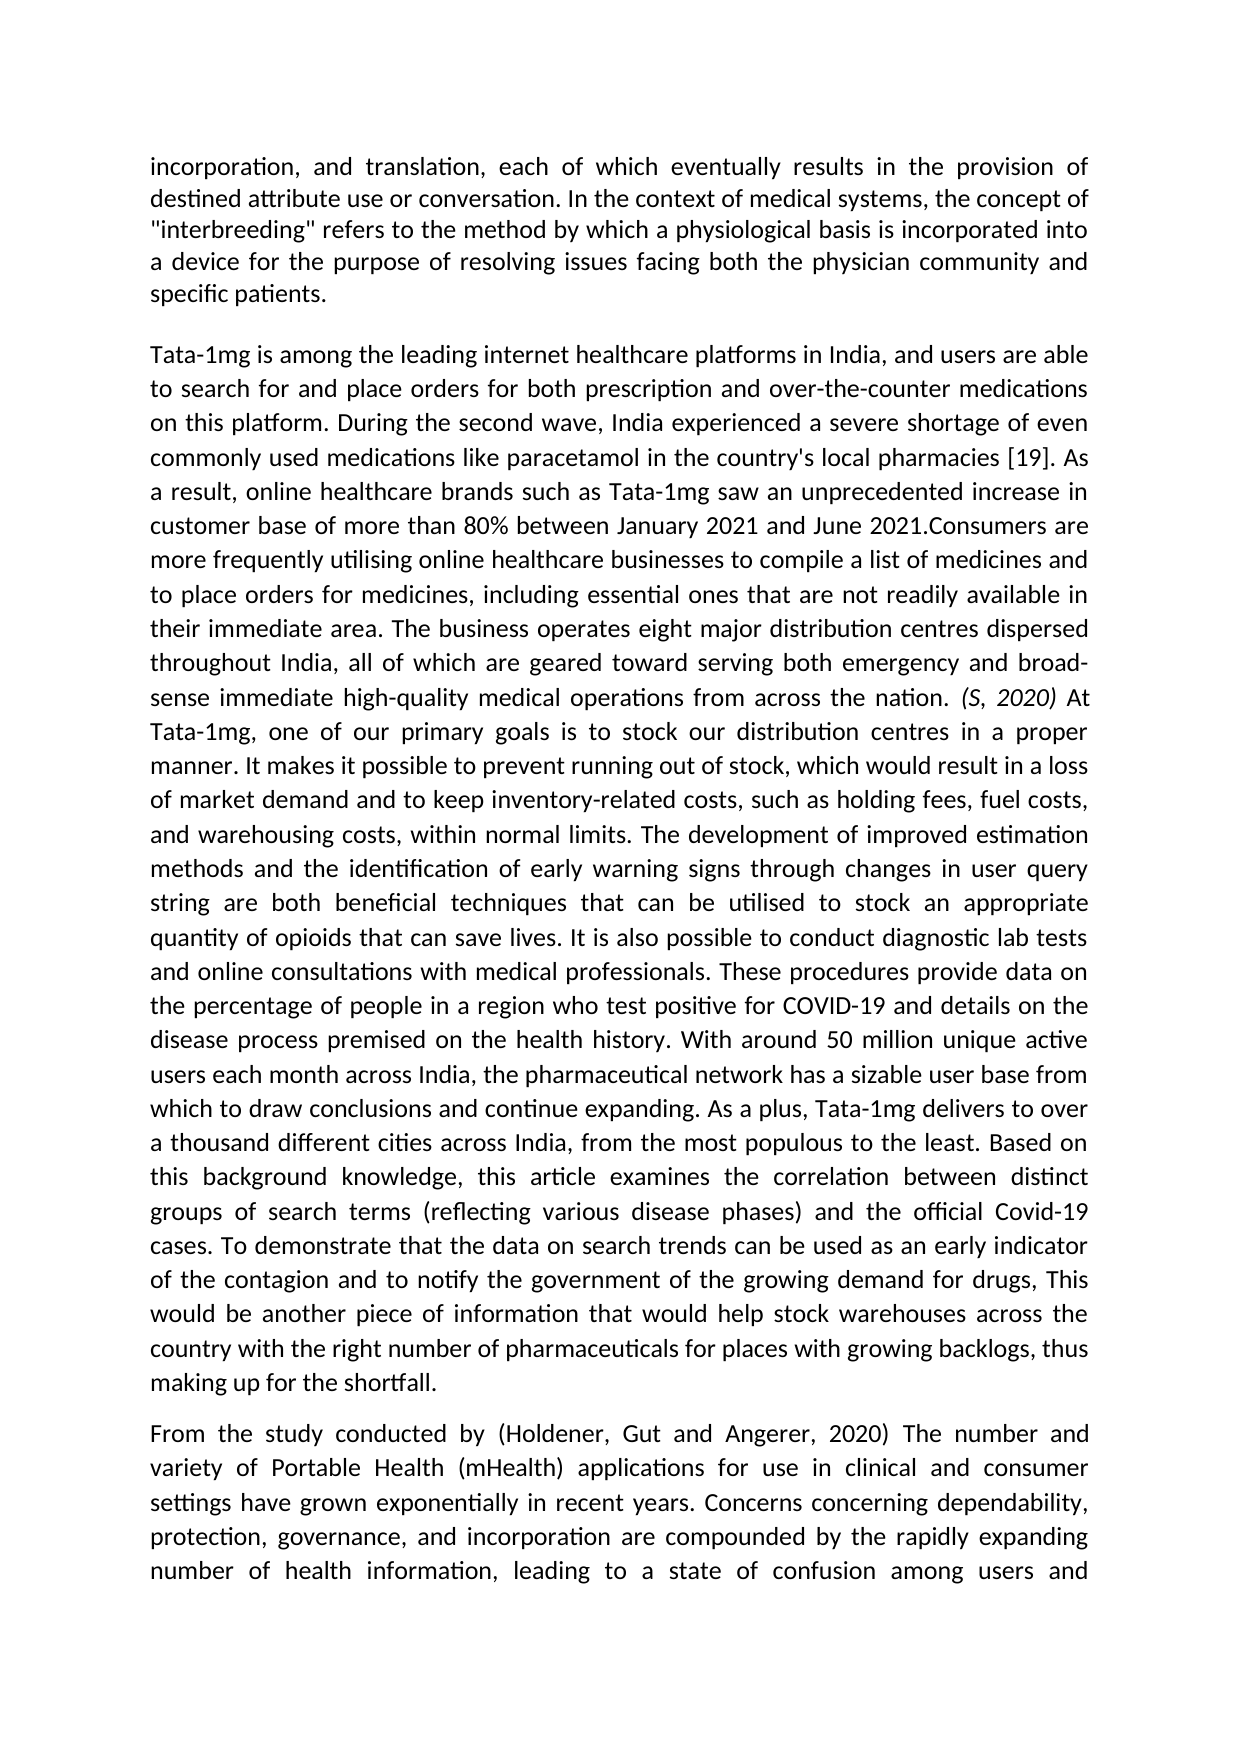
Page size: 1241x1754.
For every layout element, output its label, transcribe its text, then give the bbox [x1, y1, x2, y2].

text Tata-1mg is among the leading internet healthcare platforms in India, and users are able to search for and place orders for both prescription and over-the-counter medications on this platform. During the second wave, India experienced a severe shortage of even commonly used medications like paracetamol in the country's local pharmacies [19]. As a result, online healthcare brands such as Tata-1mg saw an unprecedented increase in customer base of more than 80% between January 2021 and June 2021.Consumers are more frequently utilising online healthcare businesses to compile a list of medicines and to place orders for medicines, including essential ones that are not readily available in their immediate area. The business operates eight major distribution centres dispersed throughout India, all of which are geared toward serving both emergency and broad-sense immediate high-quality medical operations from across the nation. (S, 2020) At Tata-1mg, one of our primary goals is to stock our distribution centres in a proper manner. It makes it possible to prevent running out of stock, which would result in a loss of market demand and to keep inventory-related costs, such as holding fees, fuel costs, and warehousing costs, within normal limits. The development of improved estimation methods and the identification of early warning signs through changes in user query string are both beneficial techniques that can be utilised to stock an appropriate quantity of opioids that can save lives. It is also possible to conduct diagnostic lab tests and online consultations with medical professionals. These procedures provide data on the percentage of people in a region who test positive for COVID-19 and details on the disease process premised on the health history. With around 50 million unique active users each month across India, the pharmaceutical network has a sizable user base from which to draw conclusions and continue expanding. As a plus, Tata-1mg delivers to over a thousand different cities across India, from the most populous to the least. Based on this background knowledge, this article examines the correlation between distinct groups of search terms (reflecting various disease phases) and the official Covid-19 cases. To demonstrate that the data on search trends can be used as an early indicator of the contagion and to notify the government of the growing demand for drugs, This would be another piece of information that would help stock warehouses across the country with the right number of pharmaceuticals for places with growing backlogs, thus making up for the shortfall. [150, 338, 1090, 1398]
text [150, 1417, 1090, 1586]
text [150, 150, 1090, 309]
